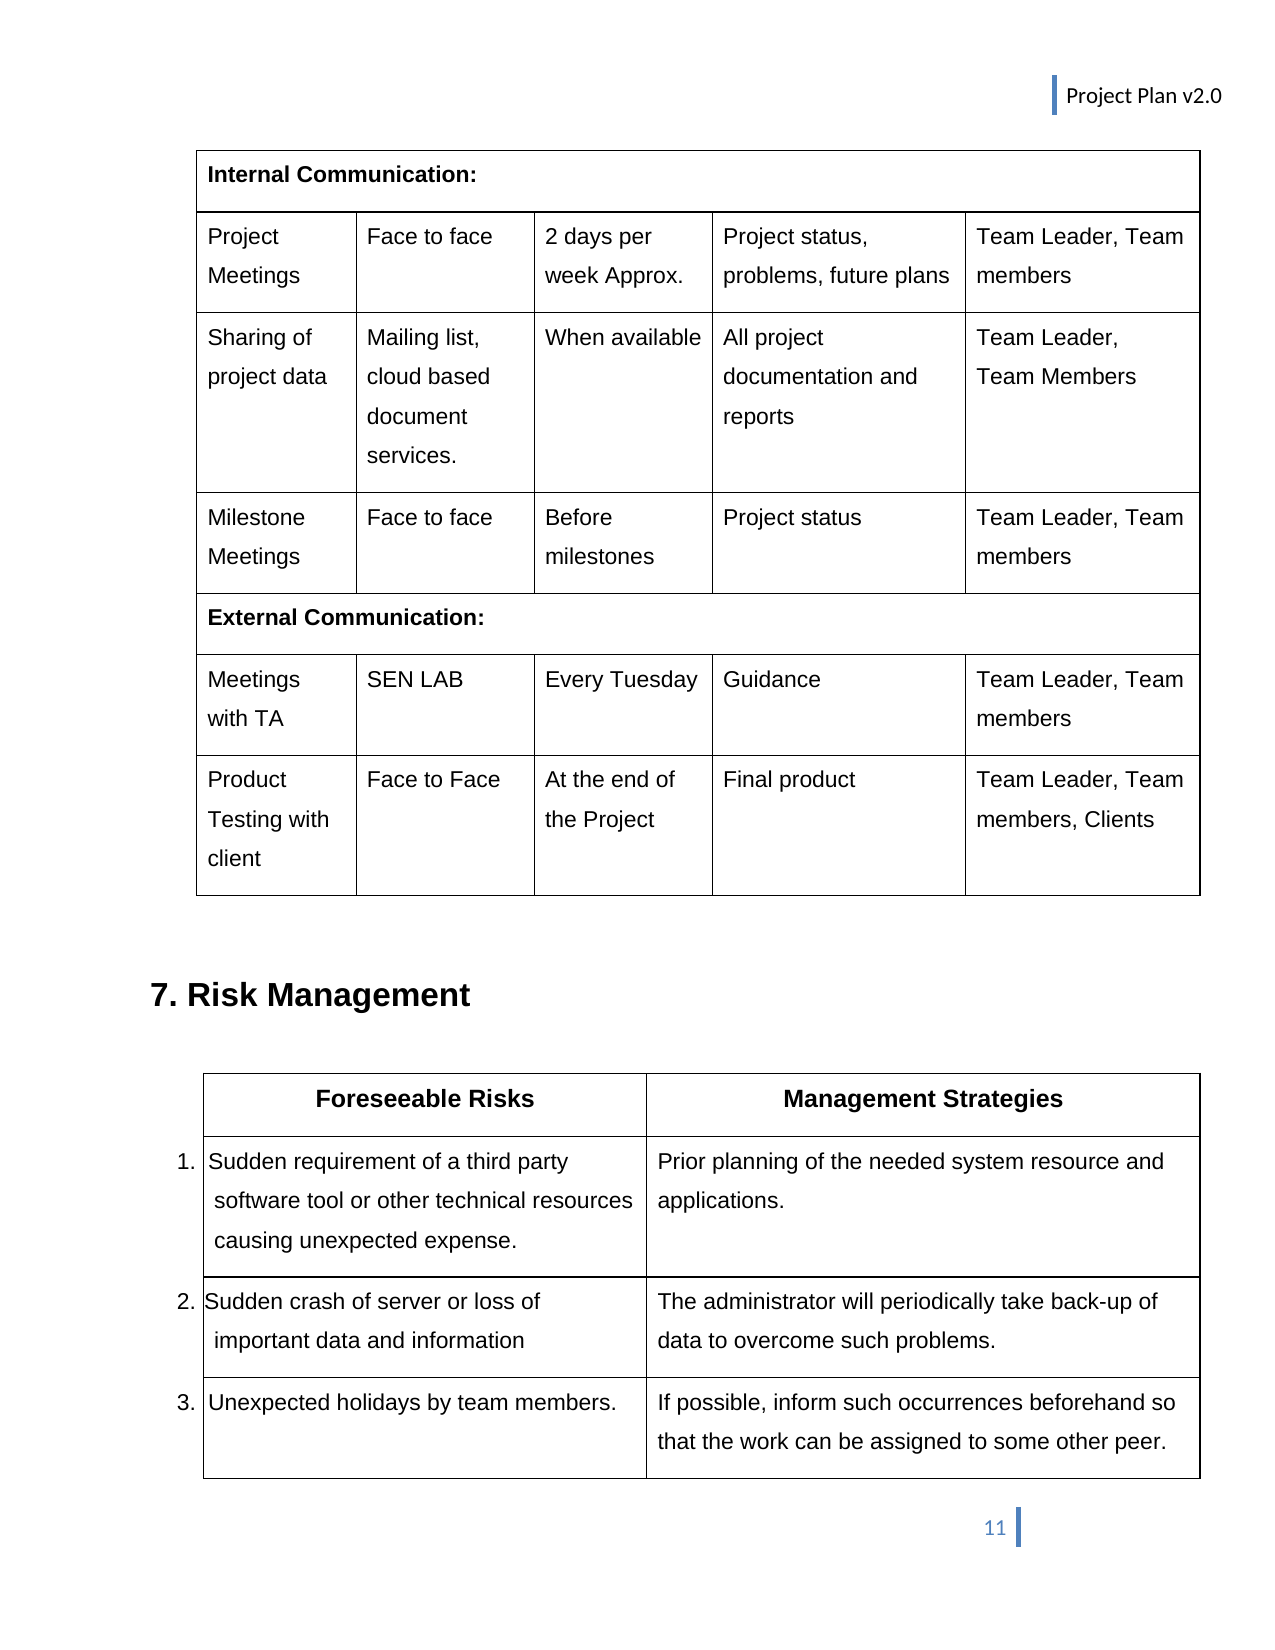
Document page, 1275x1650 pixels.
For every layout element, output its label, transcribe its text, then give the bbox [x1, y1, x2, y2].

table_cell Internal Communication: [197, 151, 1199, 211]
table_cell SEN LAB [357, 655, 534, 755]
table_header Foreseeable Risks [204, 1074, 646, 1136]
table_header Management Strategies [647, 1074, 1199, 1136]
table_cell 2 days per week Approx. [535, 213, 712, 312]
table_cell Team Leader, Team members [966, 655, 1199, 755]
table_cell All project documentation and reports [713, 313, 965, 492]
table_cell Prior planning of the needed system resource and applications. [647, 1137, 1199, 1276]
table_cell At the end of the Project [535, 756, 712, 895]
table_cell Face to face [357, 213, 534, 312]
table_cell Team Leader, Team members [966, 213, 1199, 312]
table_cell Face to Face [357, 756, 534, 895]
table_cell Project status [713, 493, 965, 593]
table_cell Team Leader, Team members, Clients [966, 756, 1199, 895]
table_cell Product Testing with client [197, 756, 356, 895]
table_cell External Communication: [197, 594, 1199, 654]
table_cell When available [535, 313, 712, 492]
table_cell Before milestones [535, 493, 712, 593]
table_cell Face to face [357, 493, 534, 593]
table_cell 1. Sudden requirement of a third party software tool or other technical resources causing unexpected expense. [204, 1137, 646, 1276]
table_cell Sharing of project data [197, 313, 356, 492]
table_cell Milestone Meetings [197, 493, 356, 593]
table_cell Project status, problems, future plans [713, 213, 965, 312]
table_cell Team Leader, Team members [966, 493, 1199, 593]
table_cell 3. Unexpected holidays by team members. [204, 1378, 646, 1478]
table_cell Team Leader, Team Members [966, 313, 1199, 492]
table_cell If possible, inform such occurrences beforehand so that the work can be assigned to some other peer. [647, 1378, 1199, 1478]
table_cell The administrator will periodically take back-up of data to overcome such problems. [647, 1278, 1199, 1377]
table_cell 2. Sudden crash of server or loss of important data and information [204, 1278, 646, 1377]
table_cell Project Meetings [197, 213, 356, 312]
table_cell Guidance [713, 655, 965, 755]
table_cell Mailing list, cloud based document services. [357, 313, 534, 492]
table_cell Meetings with TA [197, 655, 356, 755]
table_cell Every Tuesday [535, 655, 712, 755]
table_cell Final product [713, 756, 965, 895]
text 7. Risk Management [150, 975, 1125, 1014]
